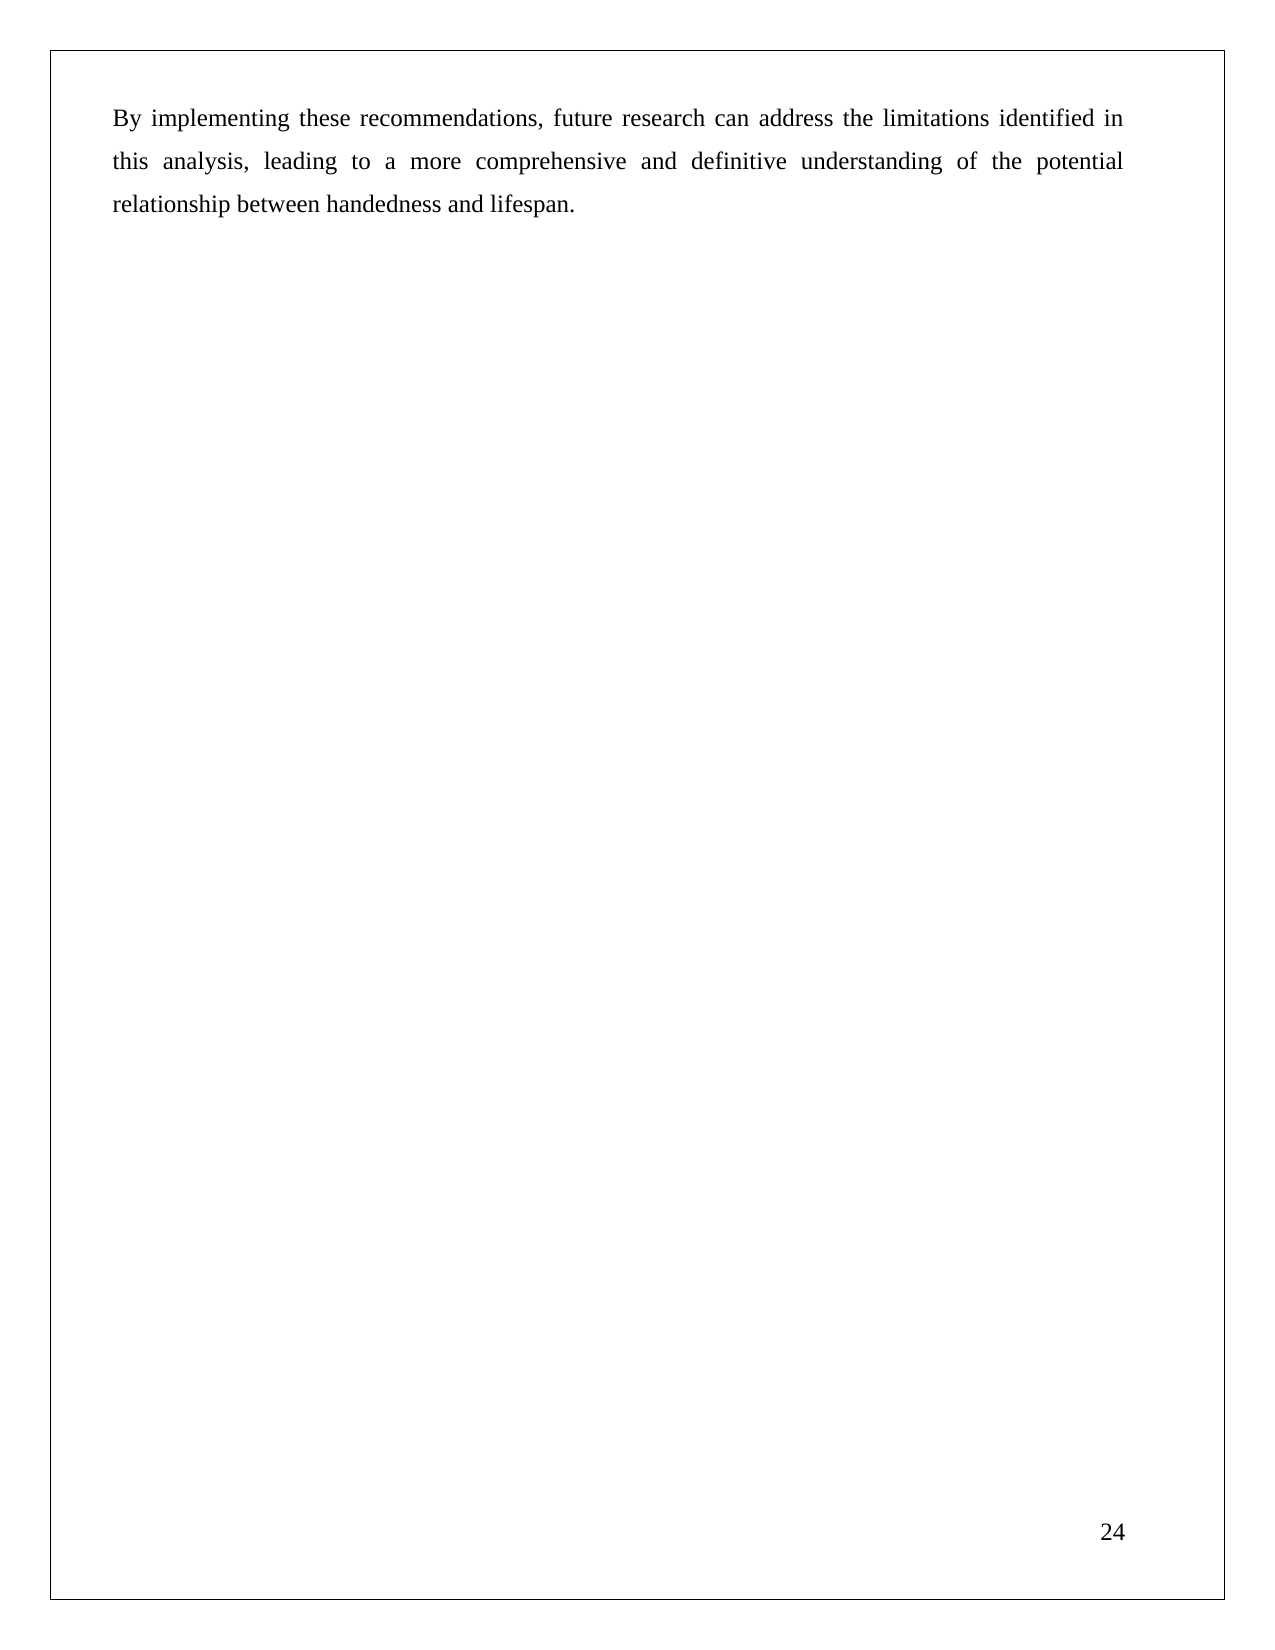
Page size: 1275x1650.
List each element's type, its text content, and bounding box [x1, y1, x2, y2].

text By implementing these recommendations, future research can address the limitations identified in this analysis, leading to a more comprehensive and definitive understanding of the potential relationship between handedness and lifespan. [112, 103, 1125, 218]
